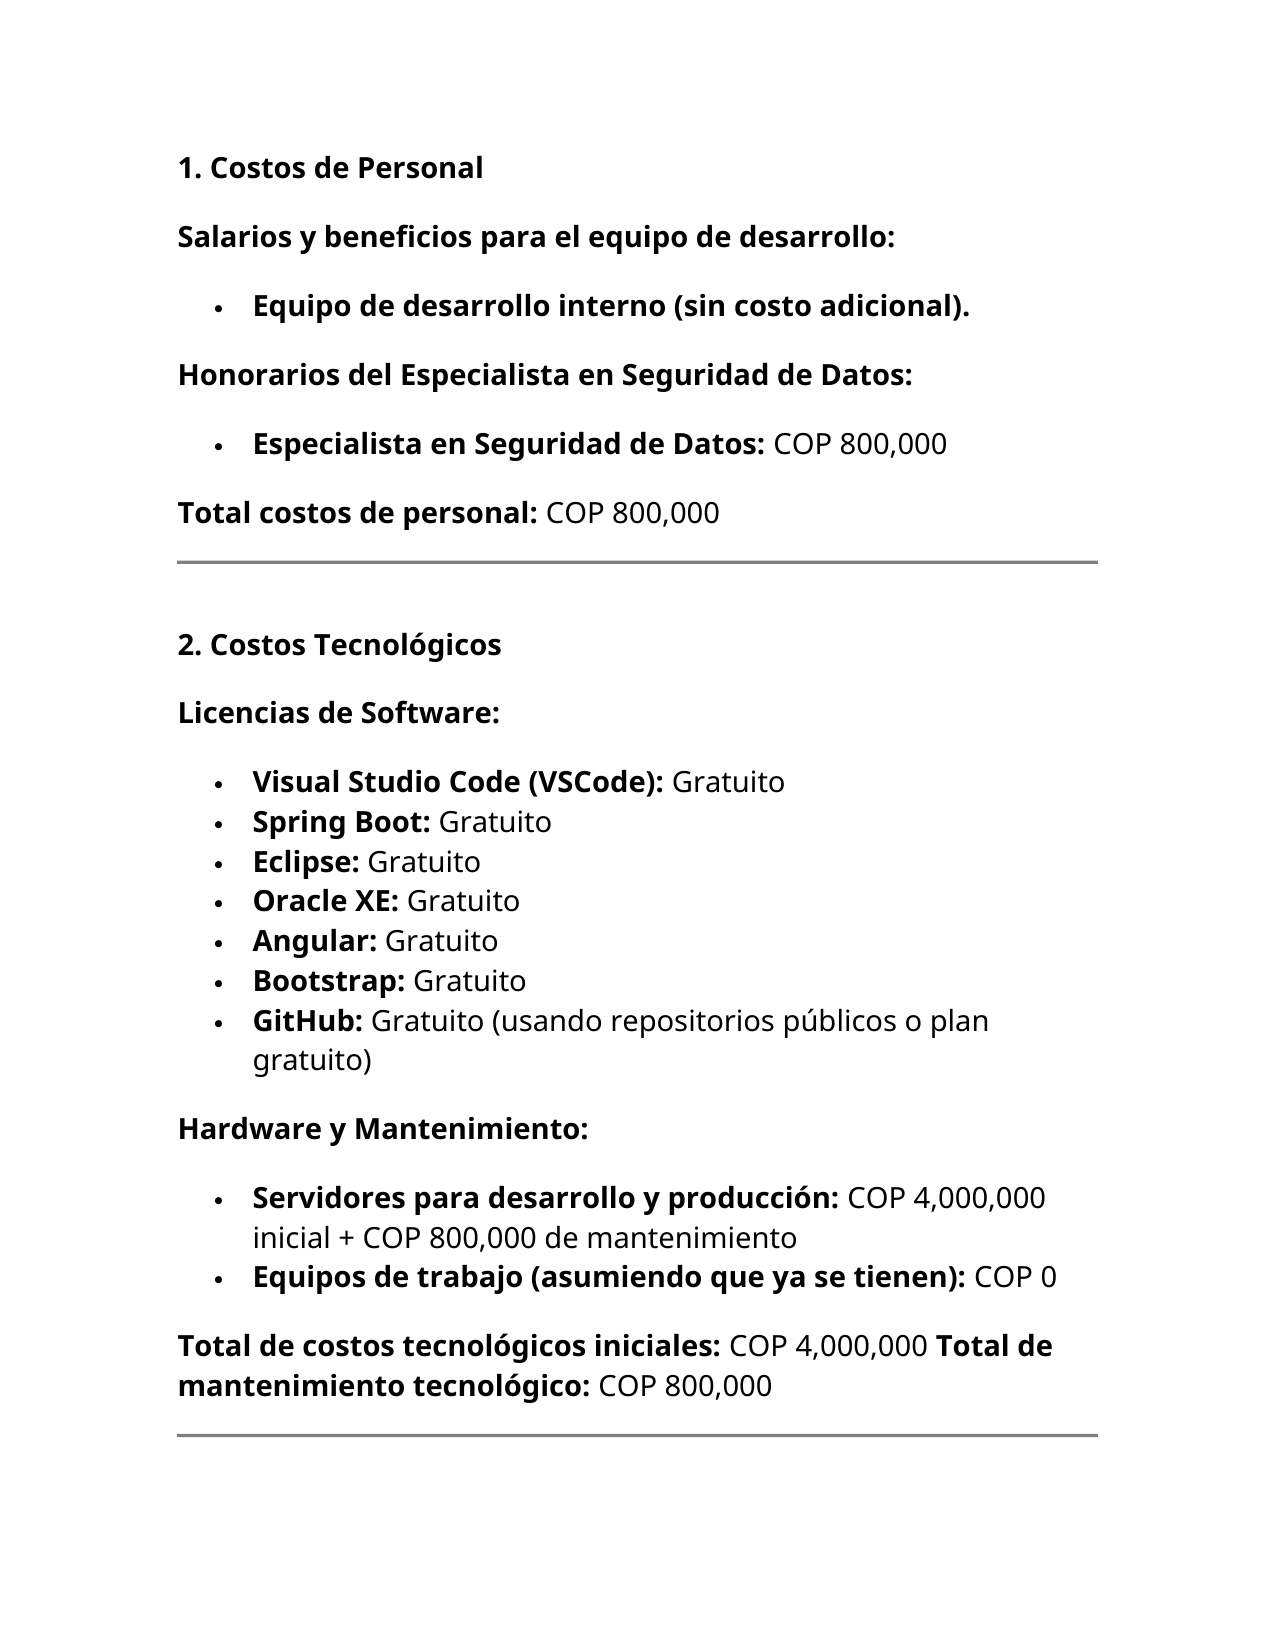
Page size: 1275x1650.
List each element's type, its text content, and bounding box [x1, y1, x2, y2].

text Honorarios del Especialista en Seguridad de Datos: [177, 354, 1098, 394]
list Equipo de desarrollo interno (sin costo adicional). [215, 285, 1098, 325]
list Visual Studio Code (VSCode): Gratuito [215, 762, 1098, 801]
text Licencias de Software: [177, 693, 1098, 732]
text 1. Costos de Personal [177, 148, 1098, 187]
text Salarios y beneficios para el equipo de desarrollo: [177, 216, 1098, 256]
list Especialista en Seguridad de Datos: COP 800,000 [215, 423, 1098, 463]
text Total de costos tecnológicos iniciales: COP 4,000,000 Total de mantenimiento tecnológico: COP 800,000 [177, 1325, 1098, 1405]
list Bootstrap: Gratuito [215, 960, 1098, 1000]
list Eclipse: Gratuito [215, 841, 1098, 881]
list Servidores para desarrollo y producción: COP 4,000,000 inicial + COP 800,000 de mantenimiento [215, 1177, 1098, 1257]
list Equipos de trabajo (asumiendo que ya se tienen): COP 0 [215, 1257, 1098, 1296]
list GitHub: Gratuito (usando repositorios públicos o plan gratuito) [215, 1000, 1098, 1079]
list Spring Boot: Gratuito [215, 801, 1098, 841]
list Oracle XE: Gratuito [215, 881, 1098, 920]
text Total costos de personal: COP 800,000 [177, 492, 1098, 532]
text 2. Costos Tecnológicos [177, 624, 1098, 664]
text Hardware y Mantenimiento: [177, 1108, 1098, 1148]
list Angular: Gratuito [215, 920, 1098, 960]
